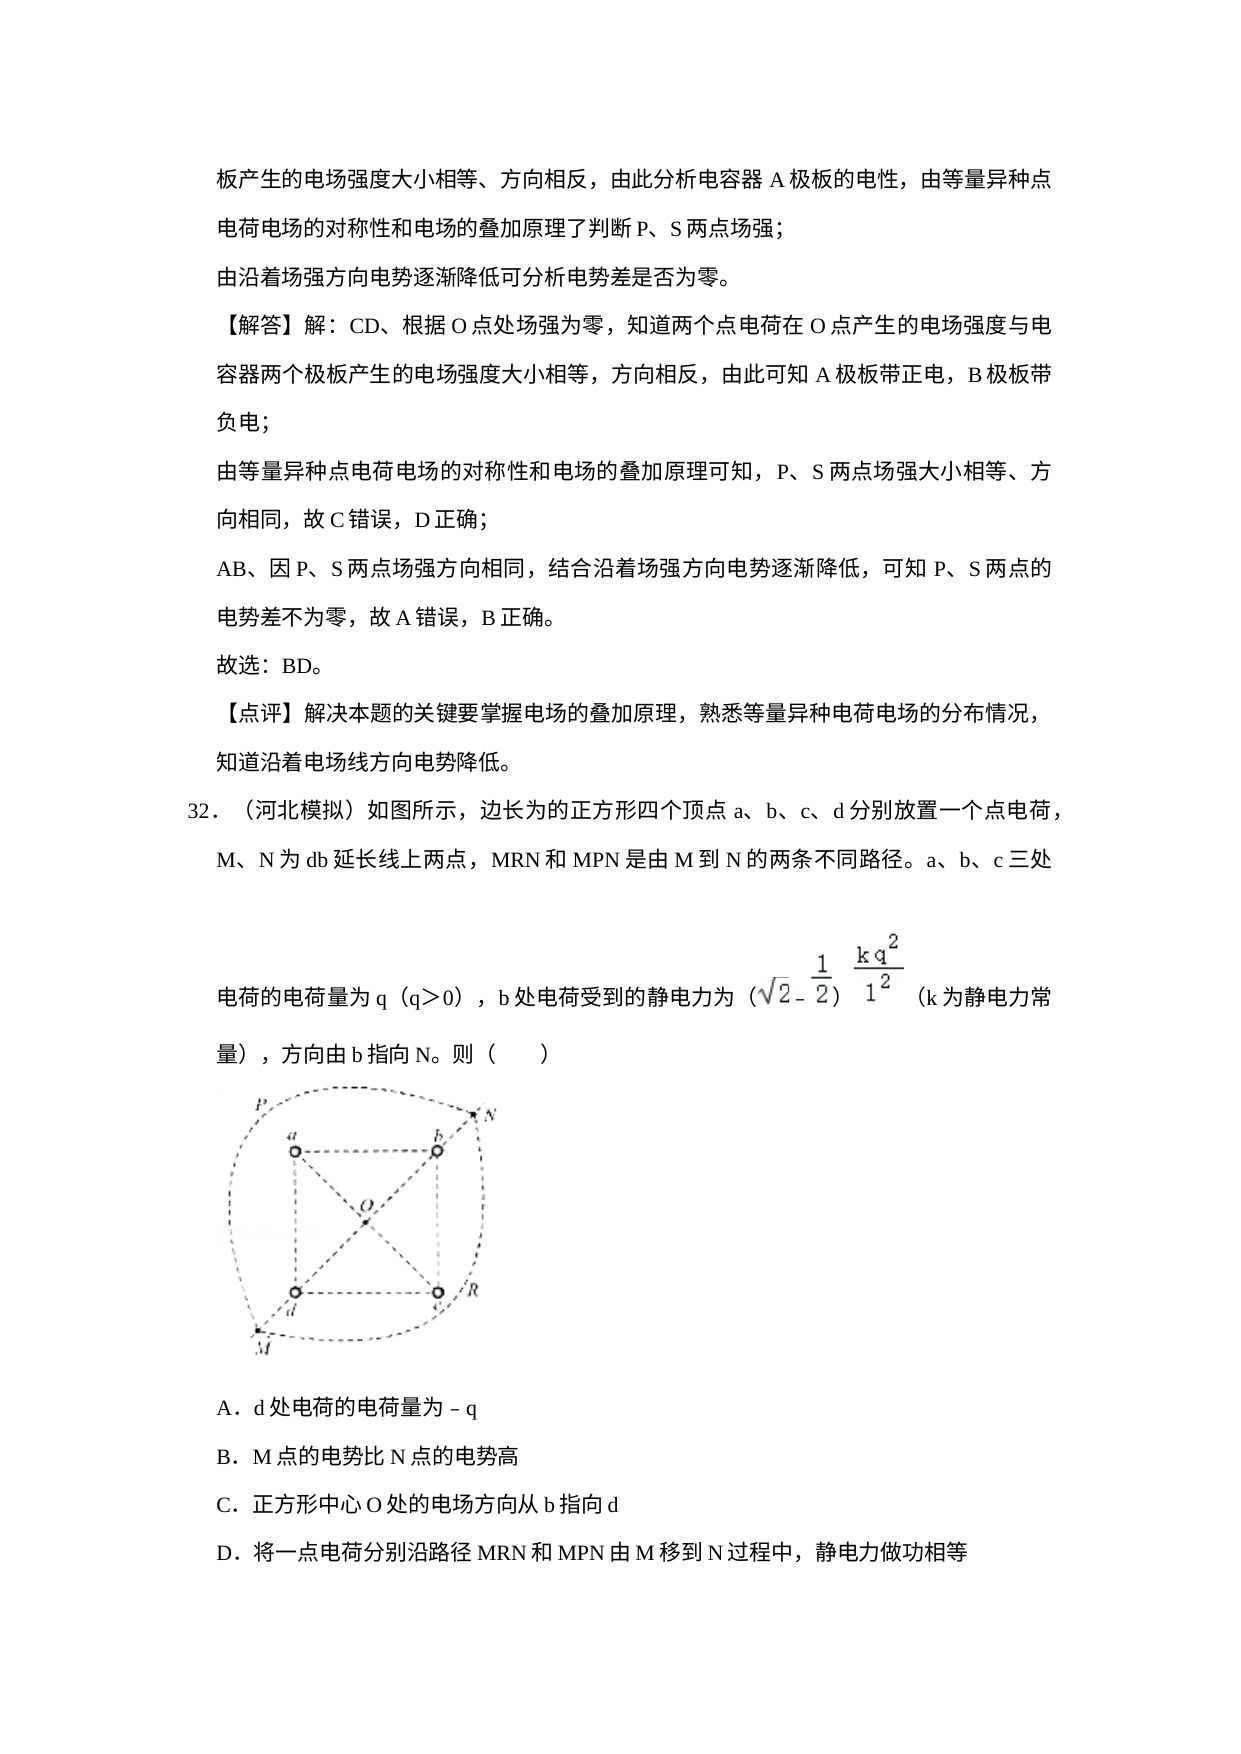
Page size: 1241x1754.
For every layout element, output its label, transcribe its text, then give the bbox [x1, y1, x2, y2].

text A．d处电荷的电荷量为﹣q [187, 1390, 1053, 1422]
text 32．（河北模拟）如图所示，边长为的正方形四个顶点a、b、c、d分别放置一个点电荷，M、N为db延长线上两点，MRN和MPN是由M到N的两条不同路径。a、b、c三处电荷的电荷量为q（q＞0），b处电荷受到的静电力为（﹣）（k为静电力常量），方向由b指向N。则（ ） [187, 793, 1053, 1069]
picture [216, 1085, 501, 1360]
text 【点评】解决本题的关键要掌握电场的叠加原理，熟悉等量异种电荷电场的分布情况，知道沿着电场线方向电势降低。 [216, 696, 1053, 777]
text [216, 162, 1053, 243]
text 由等量异种点电荷电场的对称性和电场的叠加原理可知，P、S两点场强大小相等、方向相同，故C错误，D正确； [216, 453, 1053, 534]
text 【解答】解：CD、根据O点处场强为零，知道两个点电荷在O点产生的电场强度与电容器两个极板产生的电场强度大小相等，方向相反，由此可知A极板带正电，B极板带负电； [216, 307, 1053, 437]
picture [811, 950, 832, 1006]
text AB、因P、S两点场强方向相同，结合沿着场强方向电势逐渐降低，可知P、S两点的电势差不为零，故A错误，B正确。 [216, 550, 1053, 632]
text 故选：BD。 [216, 647, 1053, 680]
picture [758, 977, 790, 1006]
text C．正方形中心O处的电场方向从b指向d [187, 1487, 1053, 1519]
picture [853, 931, 904, 1006]
text 由沿着场强方向电势逐渐降低可分析电势差是否为零。 [216, 259, 1053, 292]
text D．将一点电荷分别沿路径MRN和MPN由M移到N过程中，静电力做功相等 [187, 1535, 1053, 1567]
text B．M点的电势比N点的电势高 [187, 1438, 1053, 1471]
